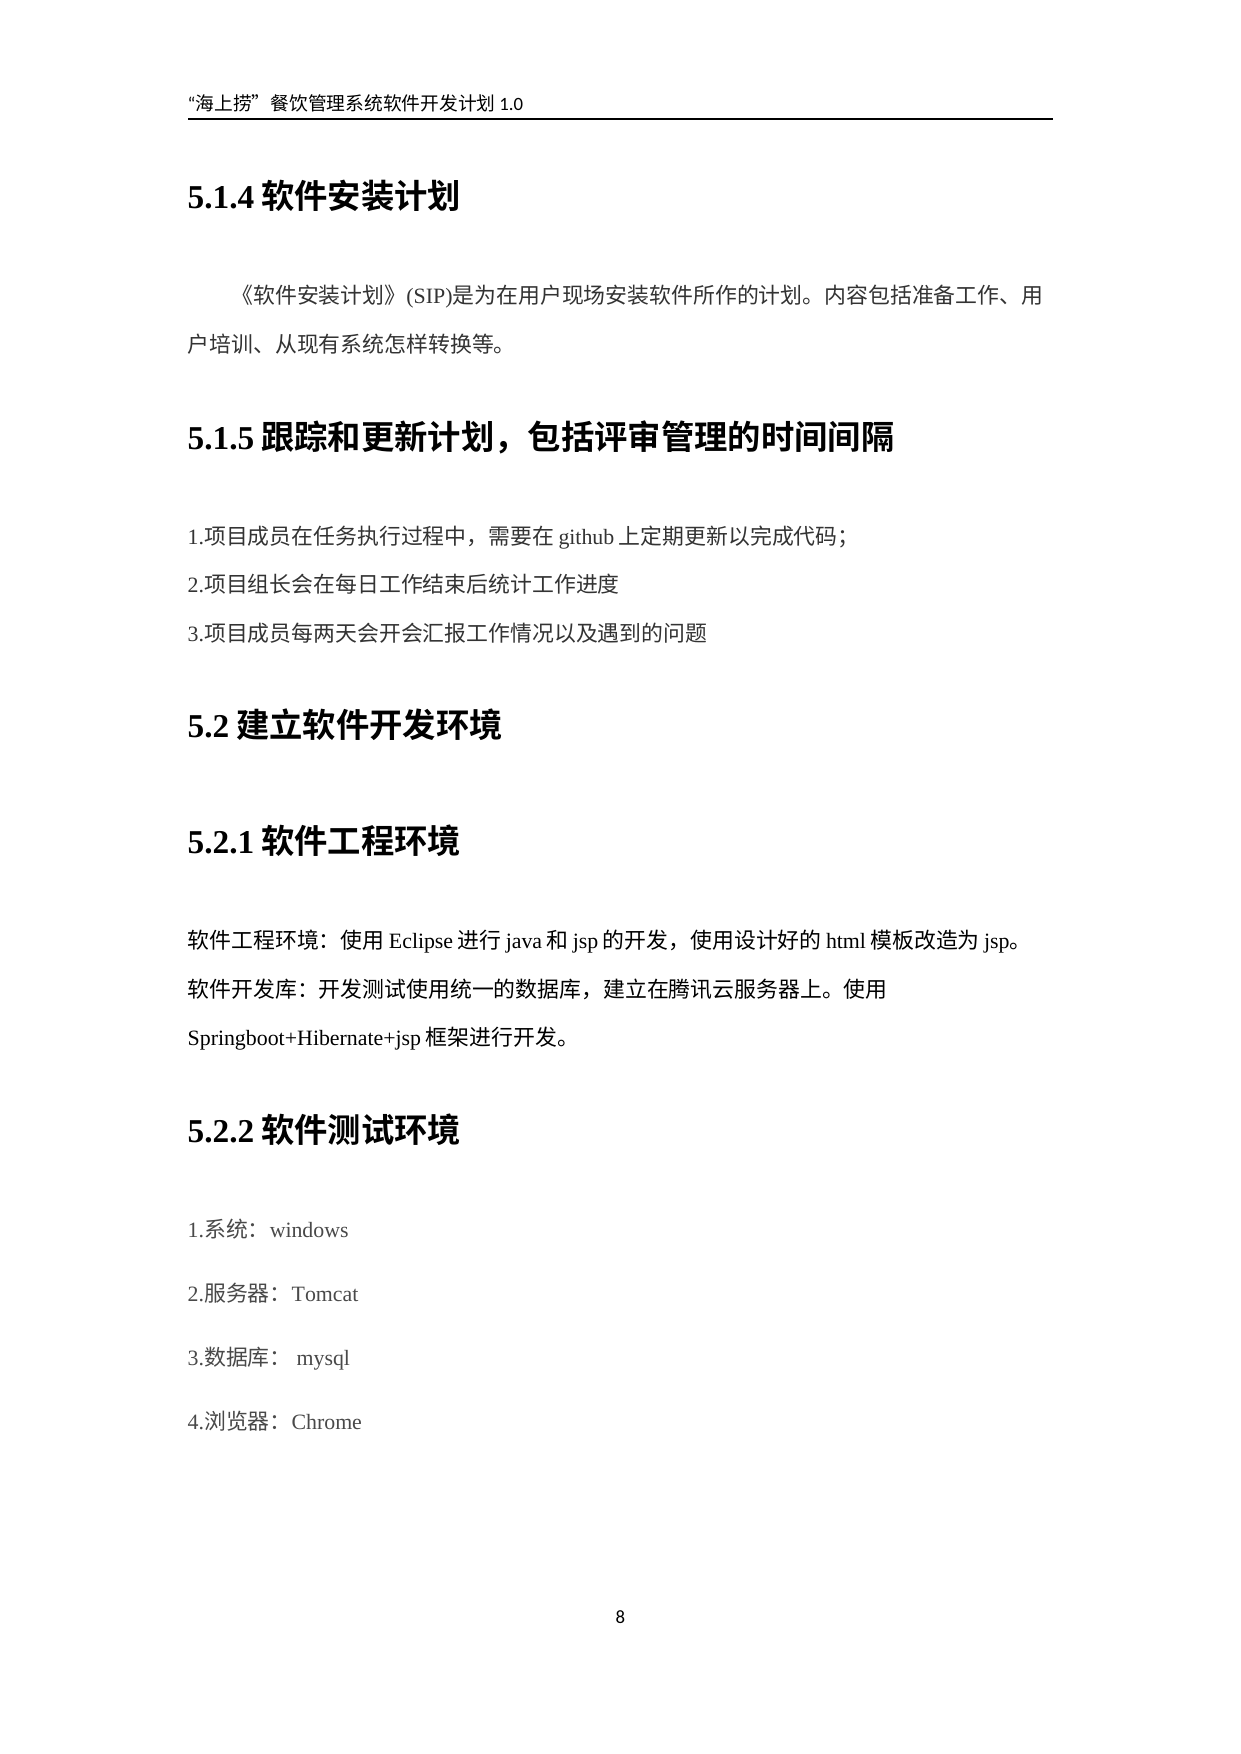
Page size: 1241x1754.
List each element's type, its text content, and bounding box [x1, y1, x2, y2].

subtitle 5.1.4软件安装计划 [187, 162, 1053, 227]
text 3.项目成员每两天会开会汇报工作情况以及遇到的问题 [187, 615, 1053, 648]
text 软件工程环境：使用Eclipse进行java和jsp的开发，使用设计好的html模板改造为jsp。 [187, 923, 1053, 955]
text 《软件安装计划》(SIP)是为在用户现场安装软件所作的计划。内容包括准备工作、用户培训、从现有系统怎样转换等。 [187, 278, 1053, 359]
text 1.项目成员在任务执行过程中，需要在github上定期更新以完成代码； [187, 518, 1053, 551]
text 1.系统：windows [187, 1211, 1053, 1244]
subtitle 5.2建立软件开发环境 [187, 691, 1053, 756]
text 3.数据库： mysql [187, 1339, 1053, 1372]
subtitle 5.2.2软件测试环境 [187, 1095, 1053, 1160]
text 4.浏览器：Chrome [187, 1403, 1053, 1436]
subtitle 5.2.1软件工程环境 [187, 807, 1053, 872]
text 2.项目组长会在每日工作结束后统计工作进度 [187, 567, 1053, 599]
text 2.服务器：Tomcat [187, 1275, 1053, 1308]
subtitle 5.1.5跟踪和更新计划，包括评审管理的时间间隔 [187, 402, 1053, 467]
text 软件开发库：开发测试使用统一的数据库，建立在腾讯云服务器上。使用Springboot+Hibernate+jsp框架进行开发。 [187, 971, 1053, 1052]
